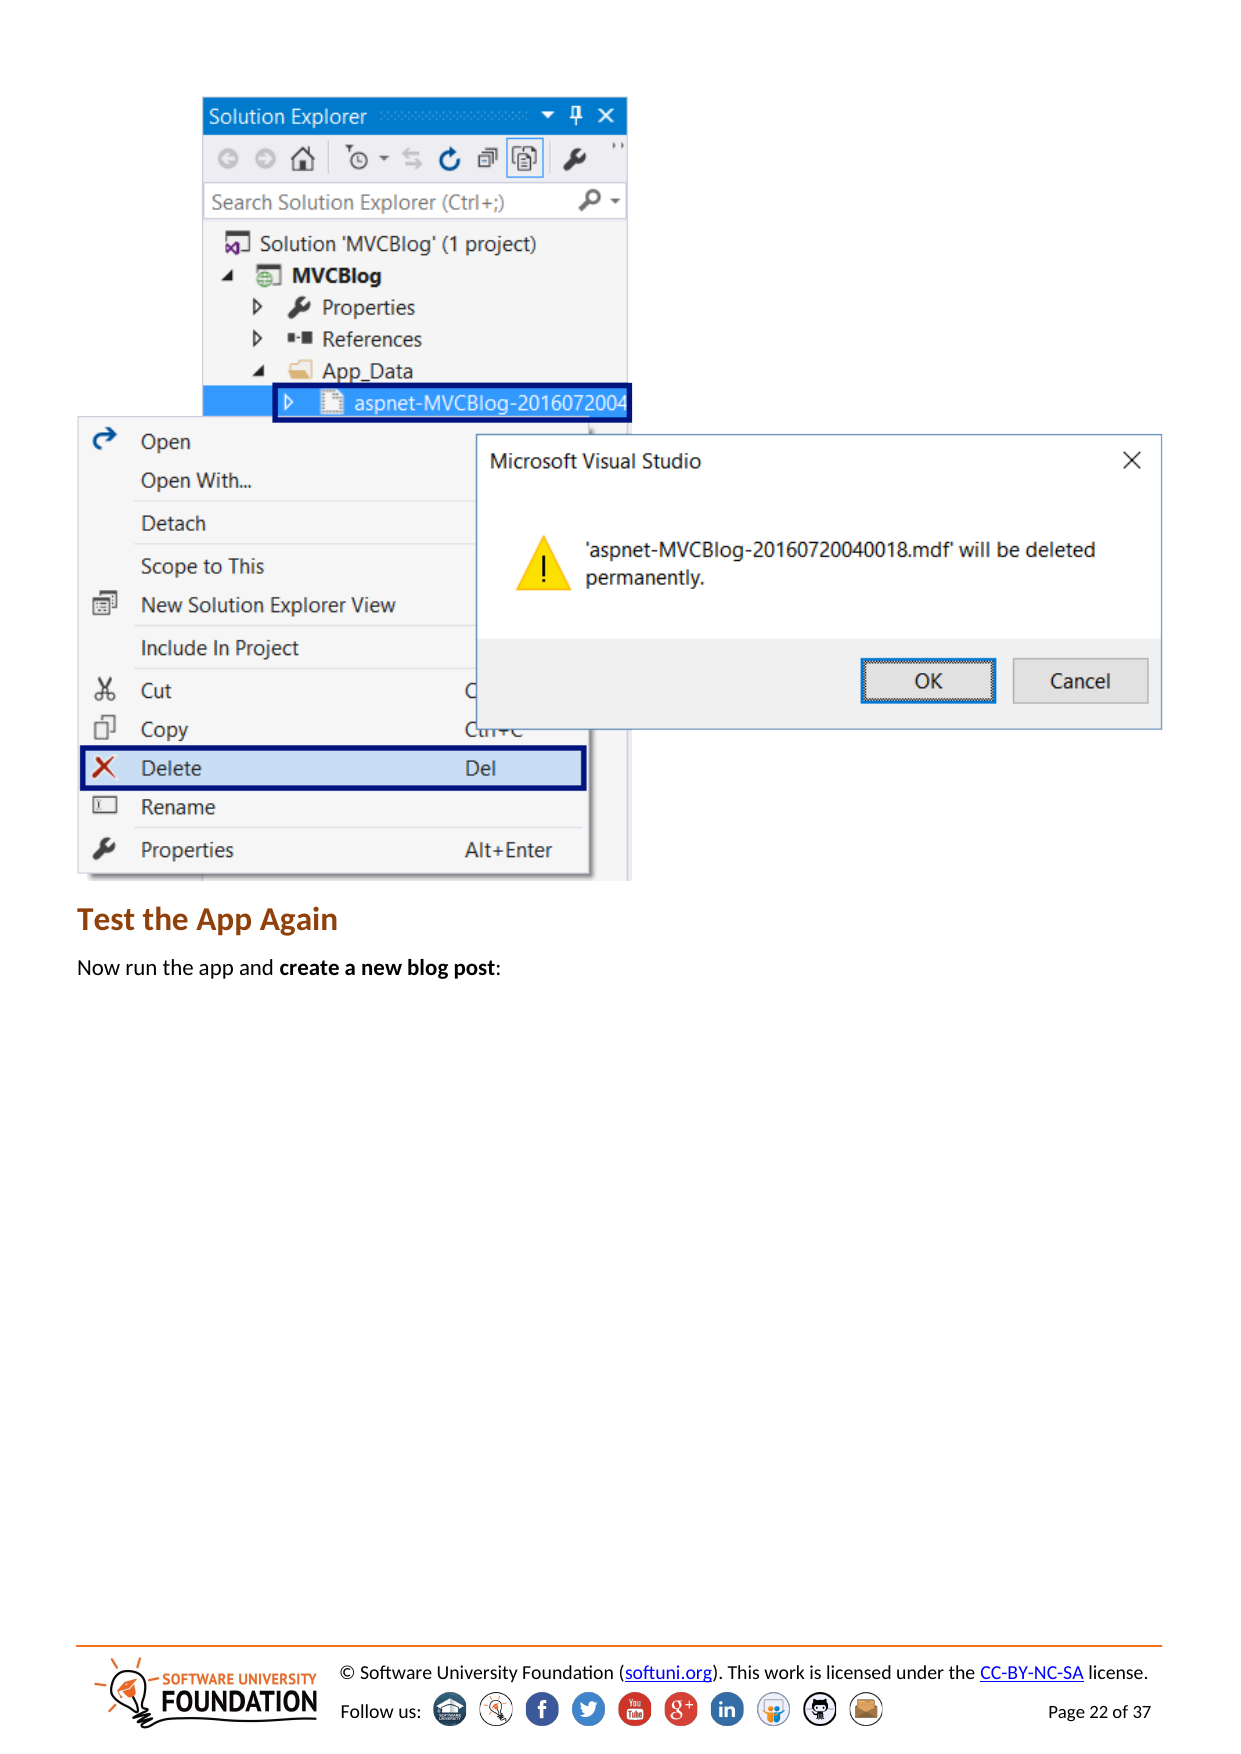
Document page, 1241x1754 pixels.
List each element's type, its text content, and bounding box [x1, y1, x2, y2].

picture [618, 1692, 652, 1726]
picture [572, 1692, 605, 1726]
picture [93, 1656, 317, 1729]
picture [757, 1692, 790, 1726]
picture [76, 95, 1164, 881]
subtitle Test the App Again [77, 898, 1163, 938]
picture [849, 1692, 883, 1726]
picture [710, 1692, 744, 1726]
picture [803, 1692, 837, 1726]
picture [664, 1692, 698, 1726]
picture [479, 1692, 513, 1726]
picture [433, 1692, 467, 1726]
text Now run the app and create a new blog post: [77, 953, 1163, 981]
picture [525, 1692, 559, 1726]
